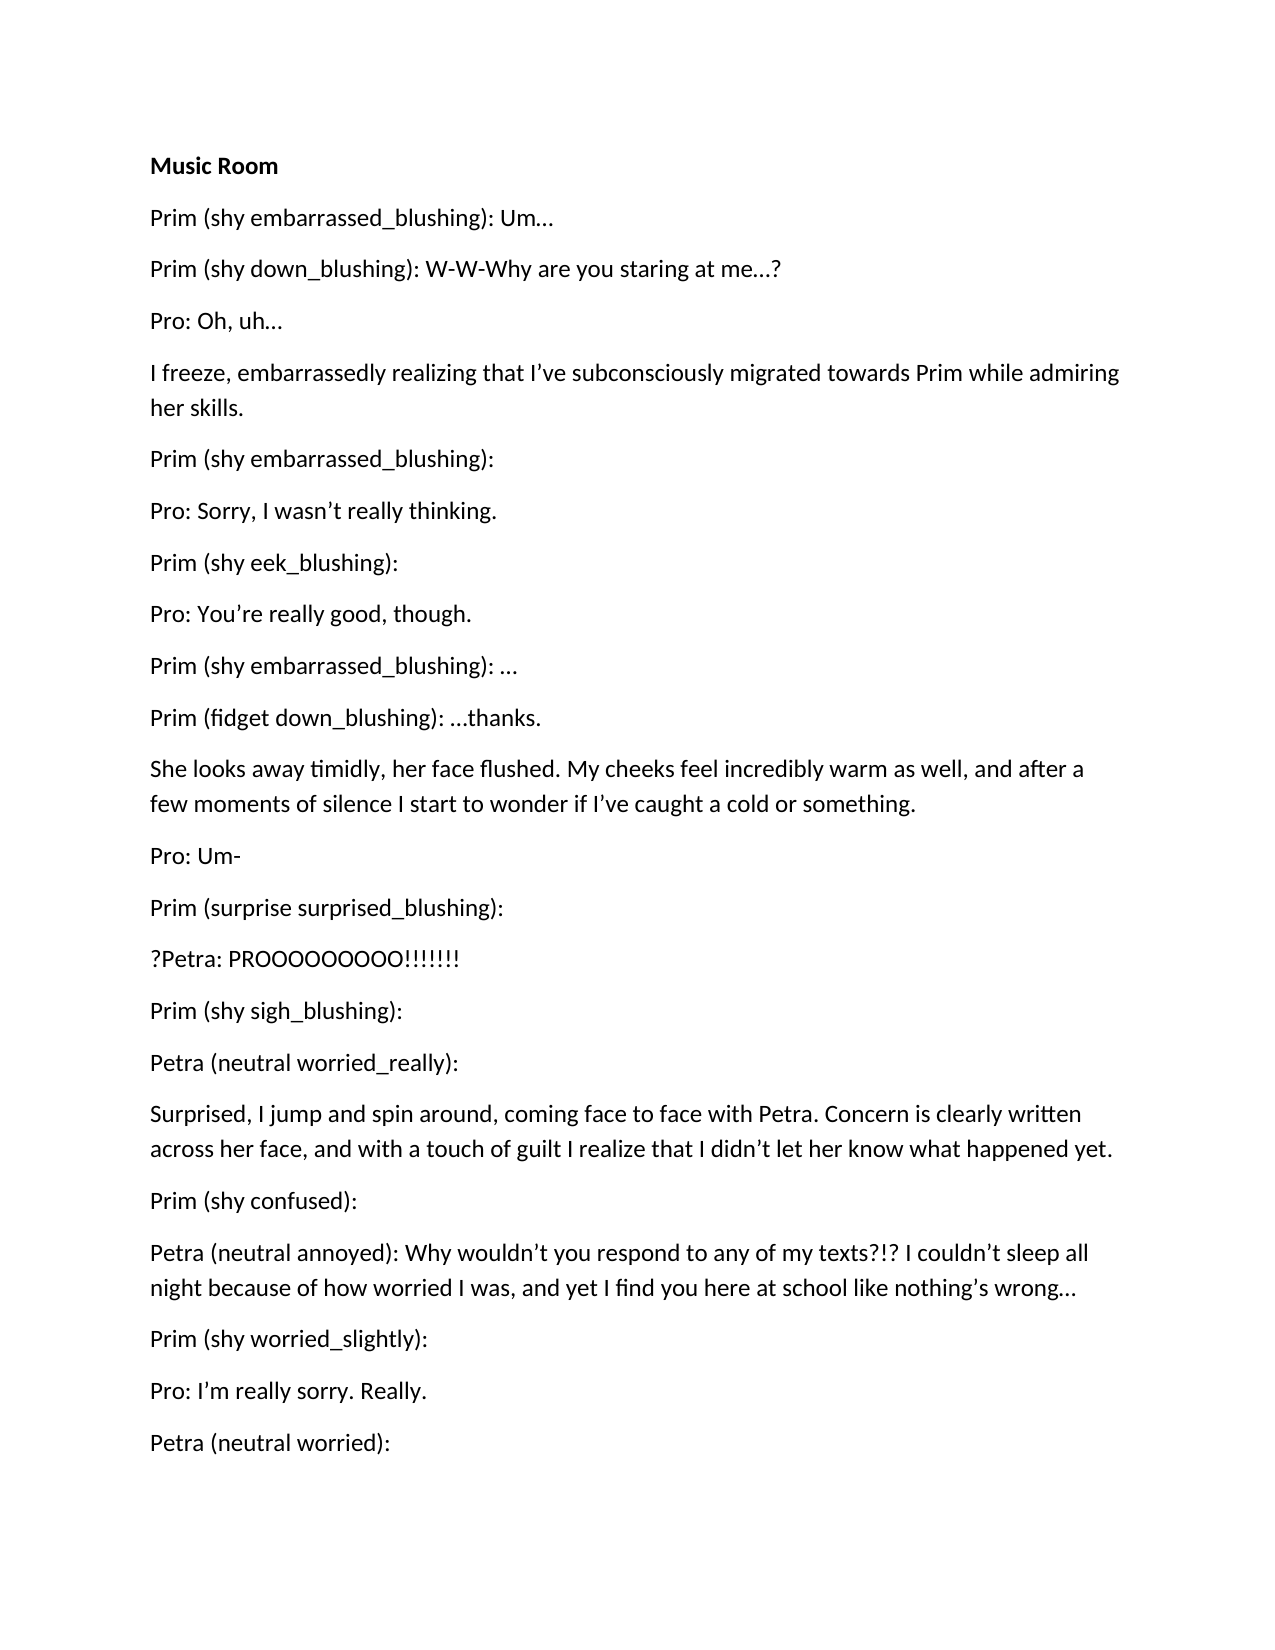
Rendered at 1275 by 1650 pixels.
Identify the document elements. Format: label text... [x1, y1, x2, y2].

text Prim (shy eek_blushing): [150, 547, 1125, 577]
text She looks away timidly, her face flushed. My cheeks feel incredibly warm as well, and after a few moments of silence I start to wonder if I’ve caught a cold or something. [150, 753, 1125, 819]
text Prim (fidget down_blushing): …thanks. [150, 702, 1125, 732]
text Prim (surprise surprised_blushing): [150, 892, 1125, 922]
text I freeze, embarrassedly realizing that I’ve subconsciously migrated towards Prim while admiring her skills. [150, 357, 1125, 422]
text Prim (shy embarrassed_blushing): [150, 443, 1125, 474]
text Pro: I’m really sorry. Really. [150, 1375, 1125, 1406]
text Prim (shy worried_slightly): [150, 1323, 1125, 1354]
text Prim (shy confused): [150, 1185, 1125, 1216]
text ?Petra: PROOOOOOOOO!!!!!!! [150, 943, 1125, 974]
text Prim (shy embarrassed_blushing): Um… [150, 202, 1125, 232]
text Prim (shy down_blushing): W-W-Why are you staring at me…? [150, 253, 1125, 284]
text Prim (shy sigh_blushing): [150, 995, 1125, 1026]
text Music Room [150, 150, 1125, 181]
text Pro: Sorry, I wasn’t really thinking. [150, 495, 1125, 526]
text Pro: You’re really good, though. [150, 598, 1125, 629]
text Petra (neutral annoyed): Why wouldn’t you respond to any of my texts?!? I couldn’t sleep all night because of how worried I was, and yet I find you here at school like nothing’s wrong… [150, 1237, 1125, 1302]
text Surprised, I jump and spin around, coming face to face with Petra. Concern is clearly written across her face, and with a touch of guilt I realize that I didn’t let her know what happened yet. [150, 1098, 1125, 1164]
text Pro: Oh, uh… [150, 305, 1125, 336]
text Petra (neutral worried_really): [150, 1047, 1125, 1077]
text Prim (shy embarrassed_blushing): … [150, 650, 1125, 681]
text Pro: Um- [150, 840, 1125, 871]
text Petra (neutral worried): [150, 1427, 1125, 1457]
